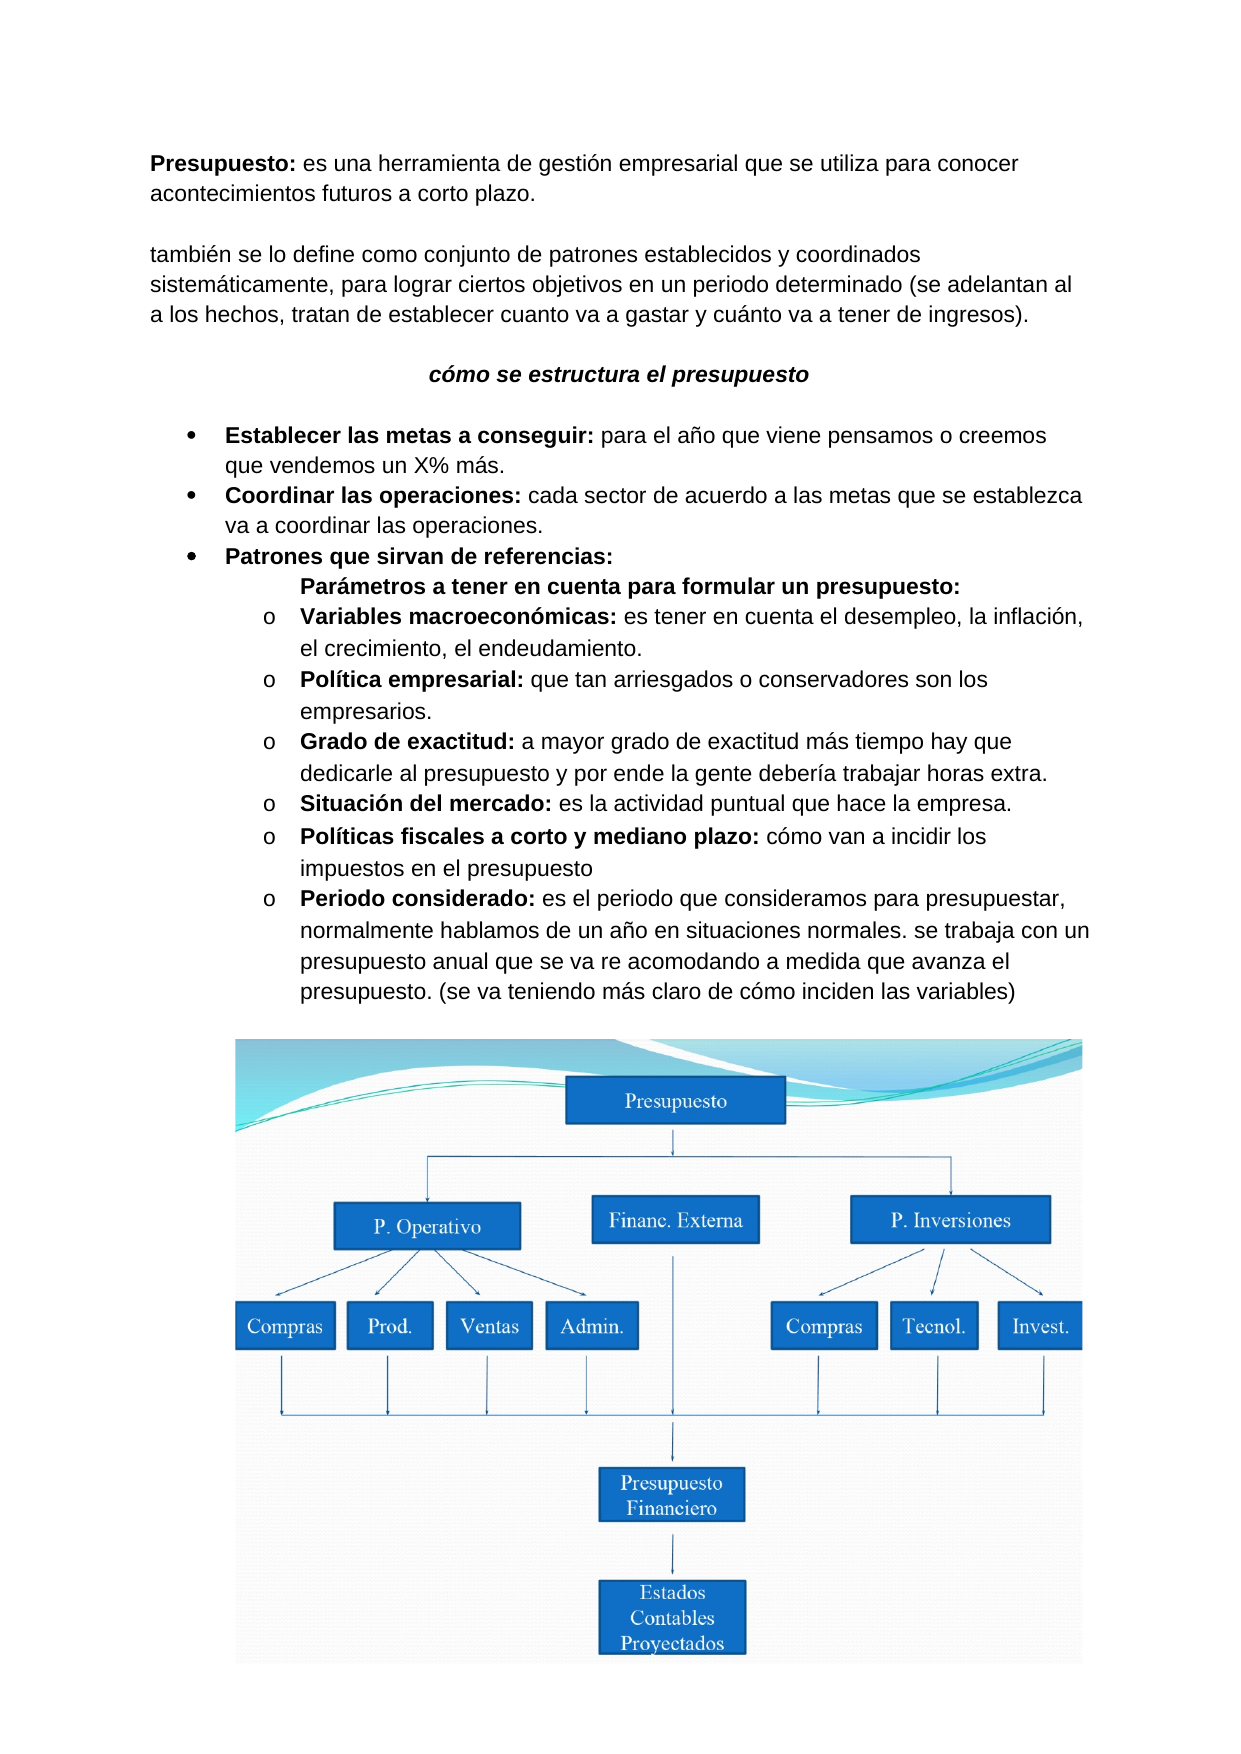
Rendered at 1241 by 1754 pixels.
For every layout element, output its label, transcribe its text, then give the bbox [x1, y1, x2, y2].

list Patrones que sirvan de referencias: Parámetros a tener en cuenta para formular un presupuesto: [187, 543, 1090, 599]
list Políticas fiscales a corto y mediano plazo: cómo van a incidir los impuestos en el presupuesto [262, 823, 1090, 881]
picture [235, 1039, 1083, 1664]
text Presupuesto: es una herramienta de gestión empresarial que se utiliza para conocer acontecimientos futuros a corto plazo. también se lo define como conjunto de patrones establecidos y coordinados sistemáticamente, para lograr ciertos objetivos en un periodo determinado (se adelantan al a los hechos, tratan de establecer cuanto va a gastar y cuánto va a tener de ingresos). [150, 150, 1090, 327]
list Periodo considerado: es el periodo que consideramos para presupuestar, normalmente hablamos de un año en situaciones normales. se trabaja con un presupuesto anual que se va re acomodando a medida que avanza el presupuesto. (se va teniendo más claro de cómo inciden las variables) [262, 885, 1090, 1004]
list Política empresarial: que tan arriesgados o conservadores son los empresarios. [262, 666, 1090, 724]
list Coordinar las operaciones: cada sector de acuerdo a las metas que se establezca va a coordinar las operaciones. [187, 482, 1090, 539]
list Variables macroeconómicas: es tener en cuenta el desempleo, la inflación, el crecimiento, el endeudamiento. [262, 603, 1090, 662]
list Situación del mercado: es la actividad puntual que hace la empresa. [262, 790, 1090, 819]
list Establecer las metas a conseguir: para el año que viene pensamos o creemos que vendemos un X% más. [187, 422, 1090, 478]
text cómo se estructura el presupuesto [150, 361, 1090, 388]
list Grado de exactitud: a mayor grado de exactitud más tiempo hay que dedicarle al presupuesto y por ende la gente debería trabajar horas extra. [262, 728, 1090, 786]
